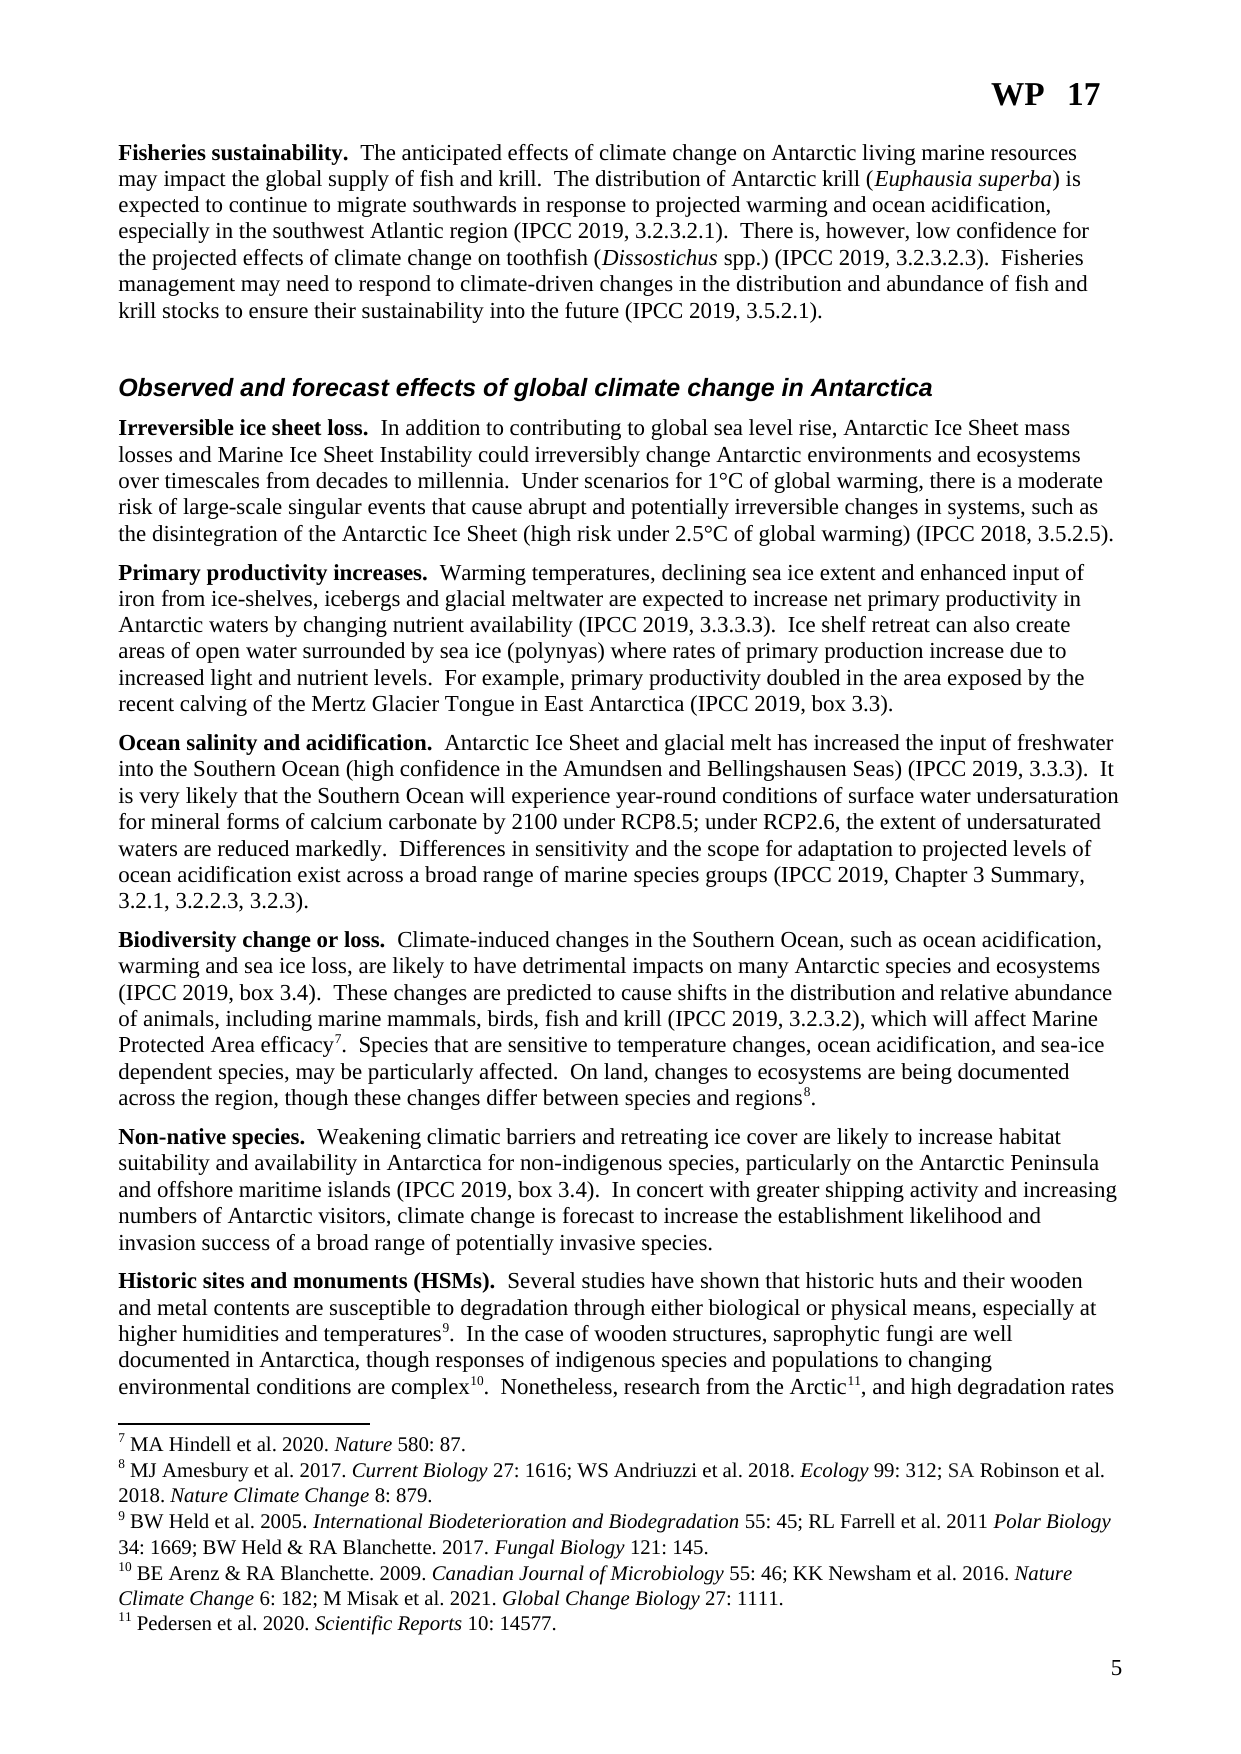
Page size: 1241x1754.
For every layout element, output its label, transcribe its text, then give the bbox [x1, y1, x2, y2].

text Ocean salinity and acidification. Antarctic Ice Sheet and glacial melt has increased the input of freshwater into the Southern Ocean (high confidence in the Amundsen and Bellingshausen Seas) (IPCC 2019, 3.3.3). It is very likely that the Southern Ocean will experience year-round conditions of surface water undersaturation for mineral forms of calcium carbonate by 2100 under RCP8.5; under RCP2.6, the extent of undersaturated waters are reduced markedly. Differences in sensitivity and the scope for adaptation to projected levels of ocean acidification exist across a broad range of marine species groups (IPCC 2019, Chapter 3 Summary, 3.2.1, 3.2.2.3, 3.2.3). [118, 729, 1122, 914]
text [118, 1267, 1122, 1399]
subtitle Observed and forecast effects of global climate change in Antarctica [118, 373, 1122, 402]
text Irreversible ice sheet loss. In addition to contributing to global sea level rise, Antarctic Ice Sheet mass losses and Marine Ice Sheet Instability could irreversibly change Antarctic environments and ecosystems over timescales from decades to millennia. Under scenarios for 1°C of global warming, there is a moderate risk of large-scale singular events that cause abrupt and potentially irreversible changes in systems, such as the disintegration of the Antarctic Ice Sheet (high risk under 2.5°C of global warming) (IPCC 2018, 3.5.2.5). [118, 414, 1122, 546]
text Fisheries sustainability. The anticipated effects of climate change on Antarctic living marine resources may impact the global supply of fish and krill. The distribution of Antarctic krill (Euphausia superba) is expected to continue to migrate southwards in response to projected warming and ocean acidification, especially in the southwest Atlantic region (IPCC 2019, 3.2.3.2.1). There is, however, low confidence for the projected effects of climate change on toothfish (Dissostichus spp.) (IPCC 2019, 3.2.3.2.3). Fisheries management may need to respond to climate-driven changes in the distribution and abundance of fish and krill stocks to ensure their sustainability into the future (IPCC 2019, 3.5.2.1). [118, 138, 1122, 323]
text Non-native species. Weakening climatic barriers and retreating ice cover are likely to increase habitat suitability and availability in Antarctica for non-indigenous species, particularly on the Antarctic Peninsula and offshore maritime islands (IPCC 2019, box 3.4). In concert with greater shipping activity and increasing numbers of Antarctic visitors, climate change is forecast to increase the establishment likelihood and invasion success of a broad range of potentially invasive species. [118, 1123, 1122, 1255]
text Primary productivity increases. Warming temperatures, declining sea ice extent and enhanced input of iron from ice-shelves, icebergs and glacial meltwater are expected to increase net primary productivity in Antarctic waters by changing nutrient availability (IPCC 2019, 3.3.3.3). Ice shelf retreat can also create areas of open water surrounded by sea ice (polynyas) where rates of primary production increase due to increased light and nutrient levels. For example, primary productivity doubled in the area exposed by the recent calving of the Mertz Glacier Tongue in East Antarctica (IPCC 2019, box 3.3). [118, 558, 1122, 717]
text Biodiversity change or loss. Climate-induced changes in the Southern Ocean, such as ocean acidification, warming and sea ice loss, are likely to have detrimental impacts on many Antarctic species and ecosystems (IPCC 2019, box 3.4). These changes are predicted to cause shifts in the distribution and relative abundance of animals, including marine mammals, birds, fish and krill (IPCC 2019, 3.2.3.2), which will affect Marine Protected Area efficacy. Species that are sensitive to temperature changes, ocean acidification, and sea-ice dependent species, may be particularly affected. On land, changes to ecosystems are being documented across the region, though these changes differ between species and regions. [118, 926, 1122, 1111]
